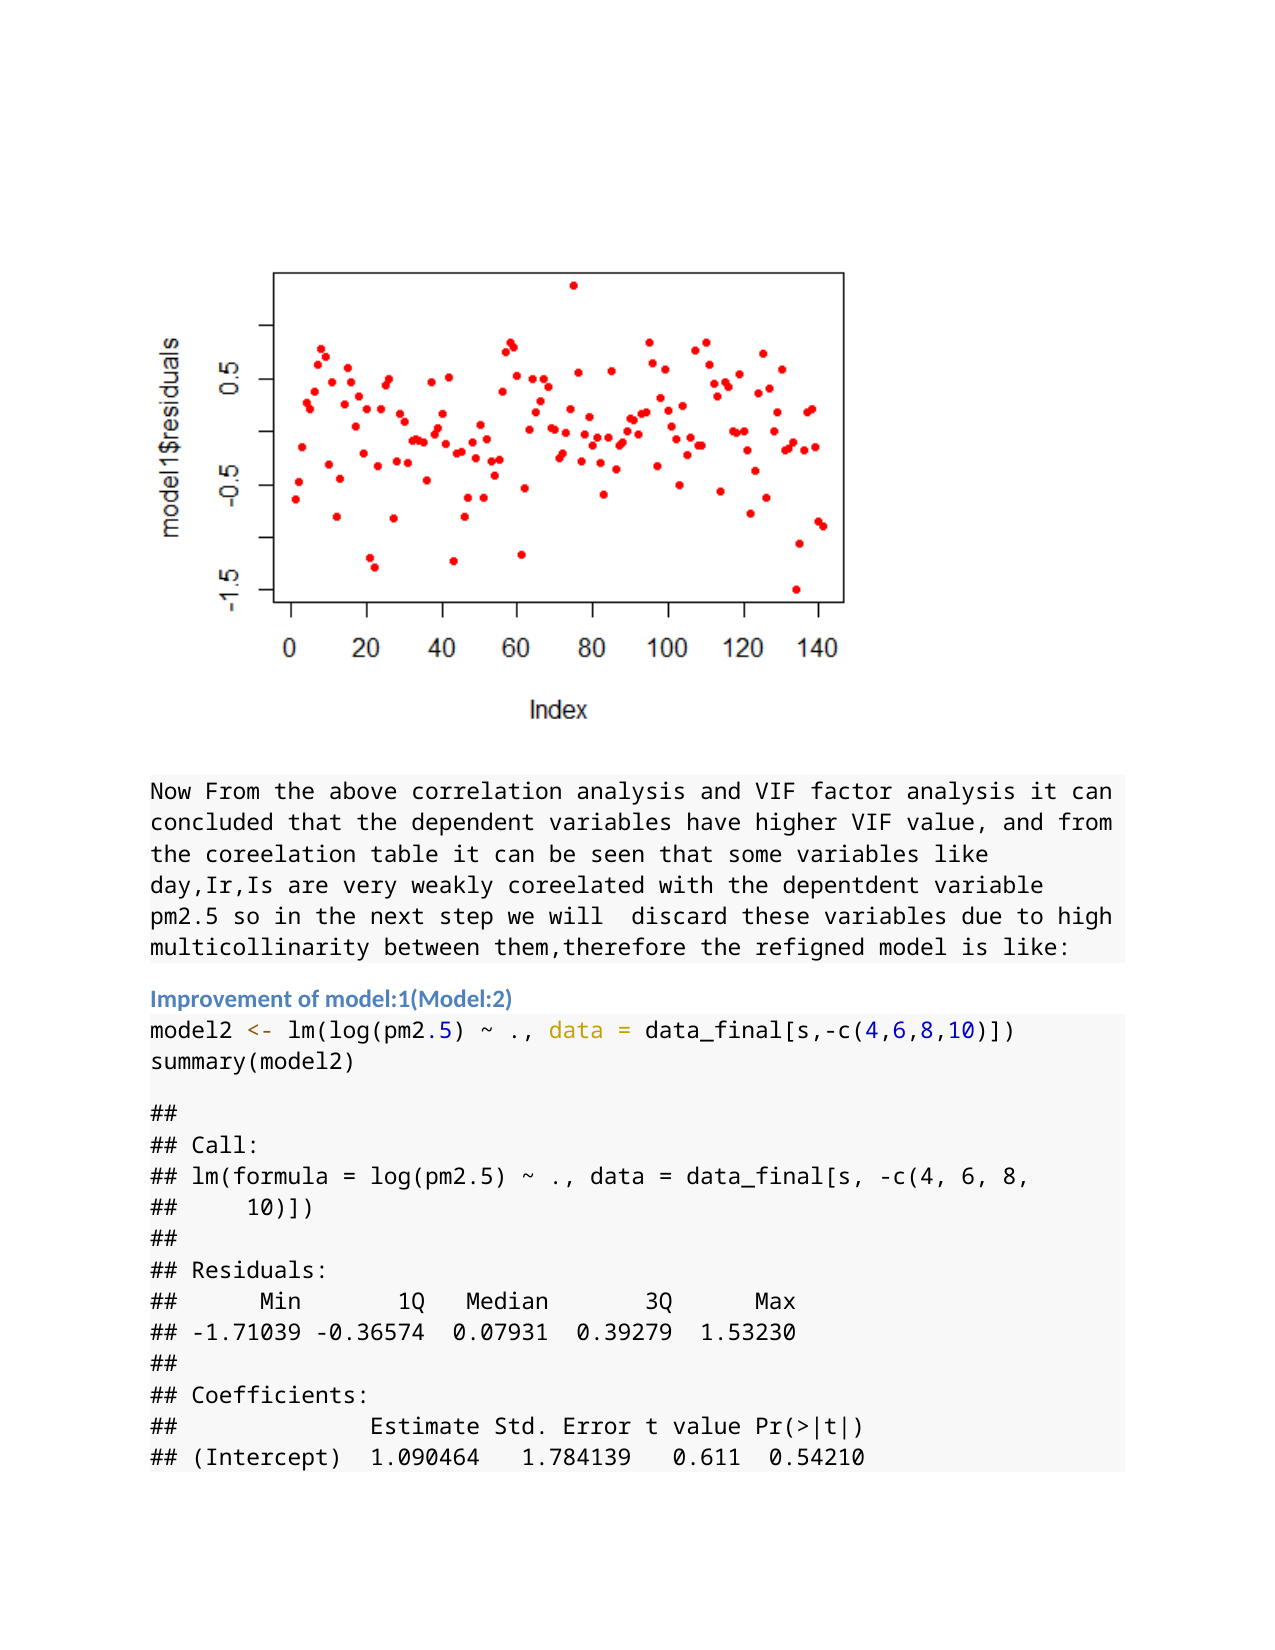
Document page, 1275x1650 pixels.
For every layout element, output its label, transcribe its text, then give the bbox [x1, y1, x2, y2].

text model2 <- lm(log(pm2.5) ~ ., data = data_final[s,-c(4,6,8,10)]) summary(model2) [356, 1014, 1125, 1076]
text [150, 1097, 1125, 1472]
text Now From the above correlation analysis and VIF factor analysis it can concluded that the dependent variables have higher VIF value, and from the coreelation table it can be seen that some variables like day,Ir,Is are very weakly coreelated with the depentdent variable pm2.5 so in the next step we will discard these variables due to high multicollinarity between them,therefore the refigned model is like: [150, 775, 1125, 963]
picture [150, 150, 908, 757]
subtitle Improvement of model:1(Model:2) [150, 983, 1125, 1014]
